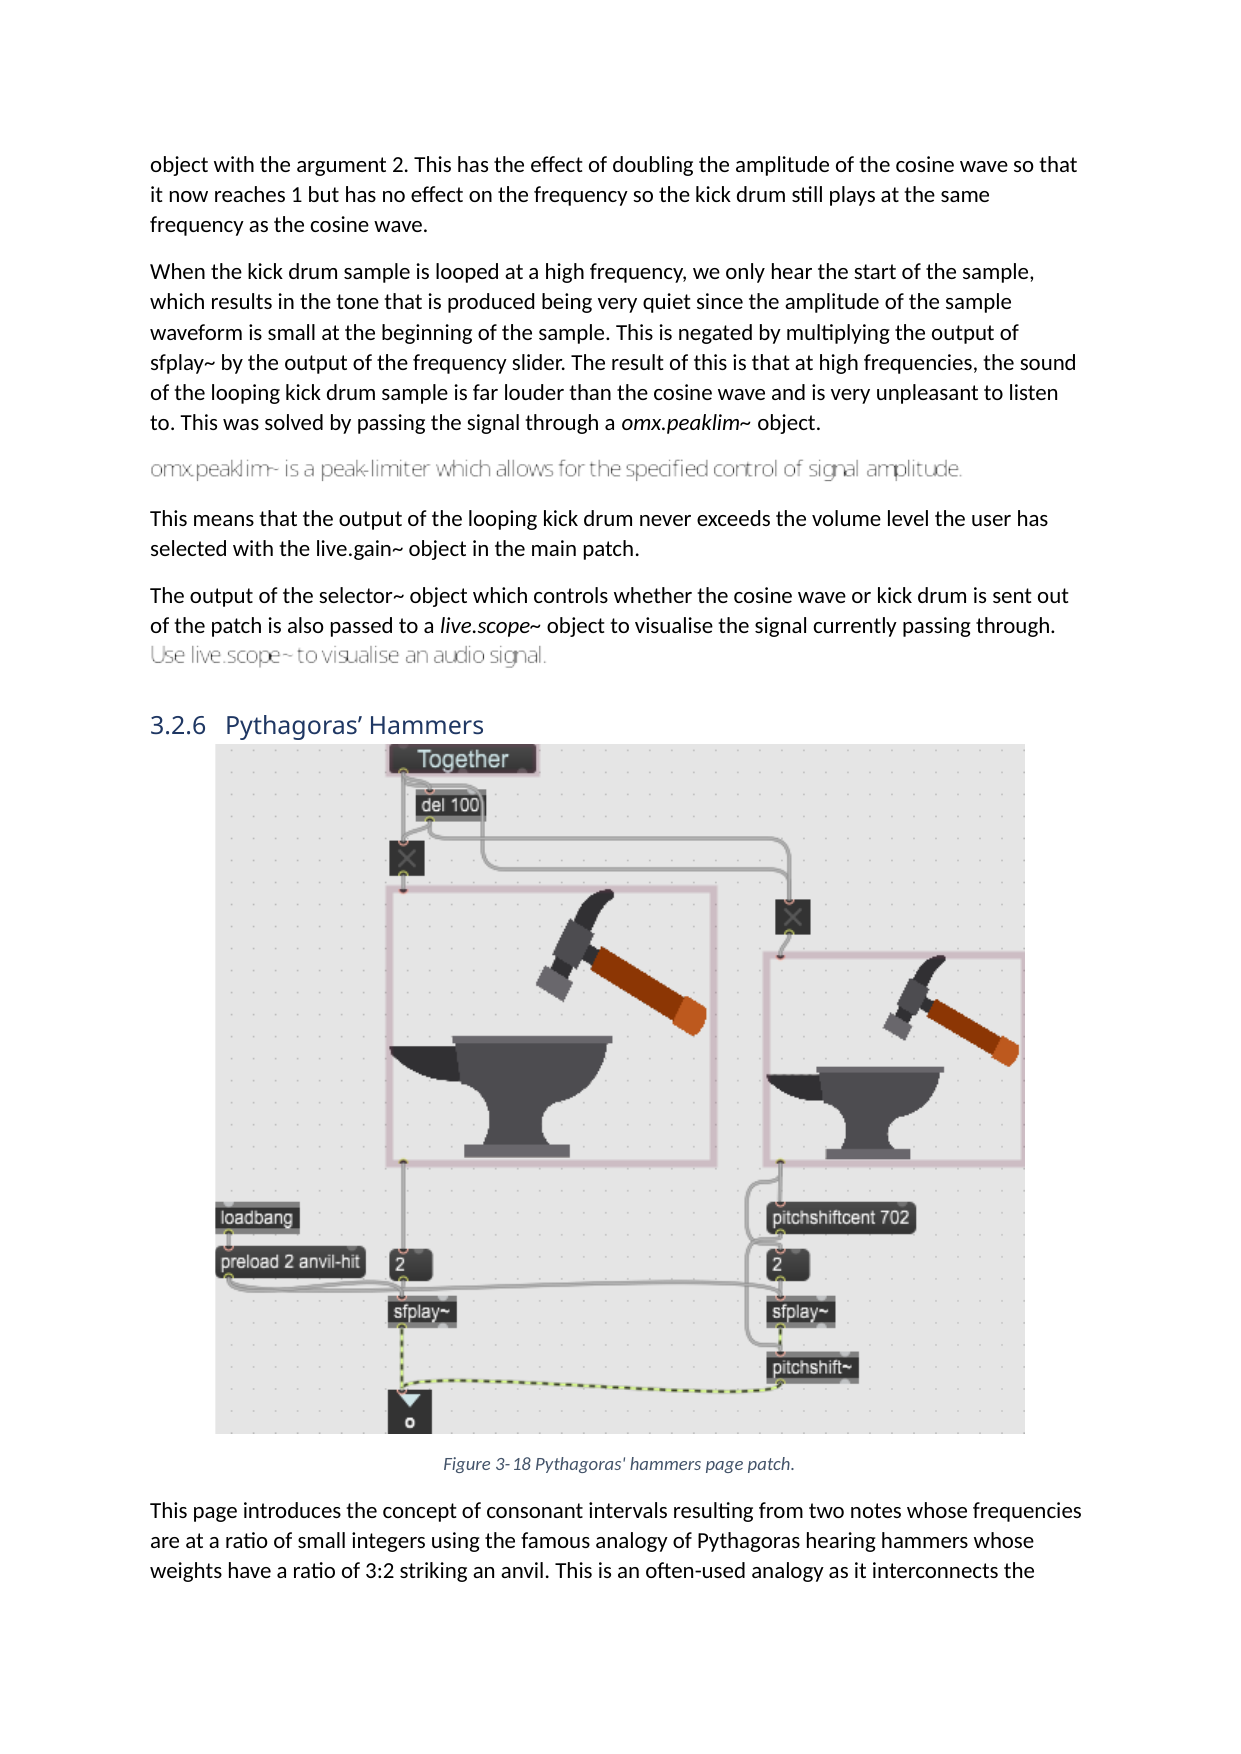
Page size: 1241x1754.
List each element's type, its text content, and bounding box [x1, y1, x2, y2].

picture [215, 744, 1025, 1434]
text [150, 1496, 1090, 1584]
text When the kick drum sample is looped at a high frequency, we only hear the start of the sample, which results in the tone that is produced being very quiet since the amplitude of the sample waveform is small at the beginning of the sample. This is negated by multiplying the output of sfplay~ by the output of the frequency slider. The result of this is that at high frequencies, the sound of the looping kick drum sample is far louder than the cosine wave and is very unpleasant to listen to. This was solved by passing the signal through a omx.peaklim~ object. [150, 257, 1090, 436]
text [150, 150, 1090, 238]
text The output of the selector~ object which controls whether the cosine wave or kick drum is sent out of the patch is also passed to a live.scope~ object to visualise the signal currently passing through. [150, 581, 1090, 639]
text This means that the output of the looping kick drum never exceeds the volume level the user has selected with the live.gain~ object in the main patch. [150, 455, 1090, 562]
subtitle Pythagoras’ Hammers [150, 707, 1090, 742]
